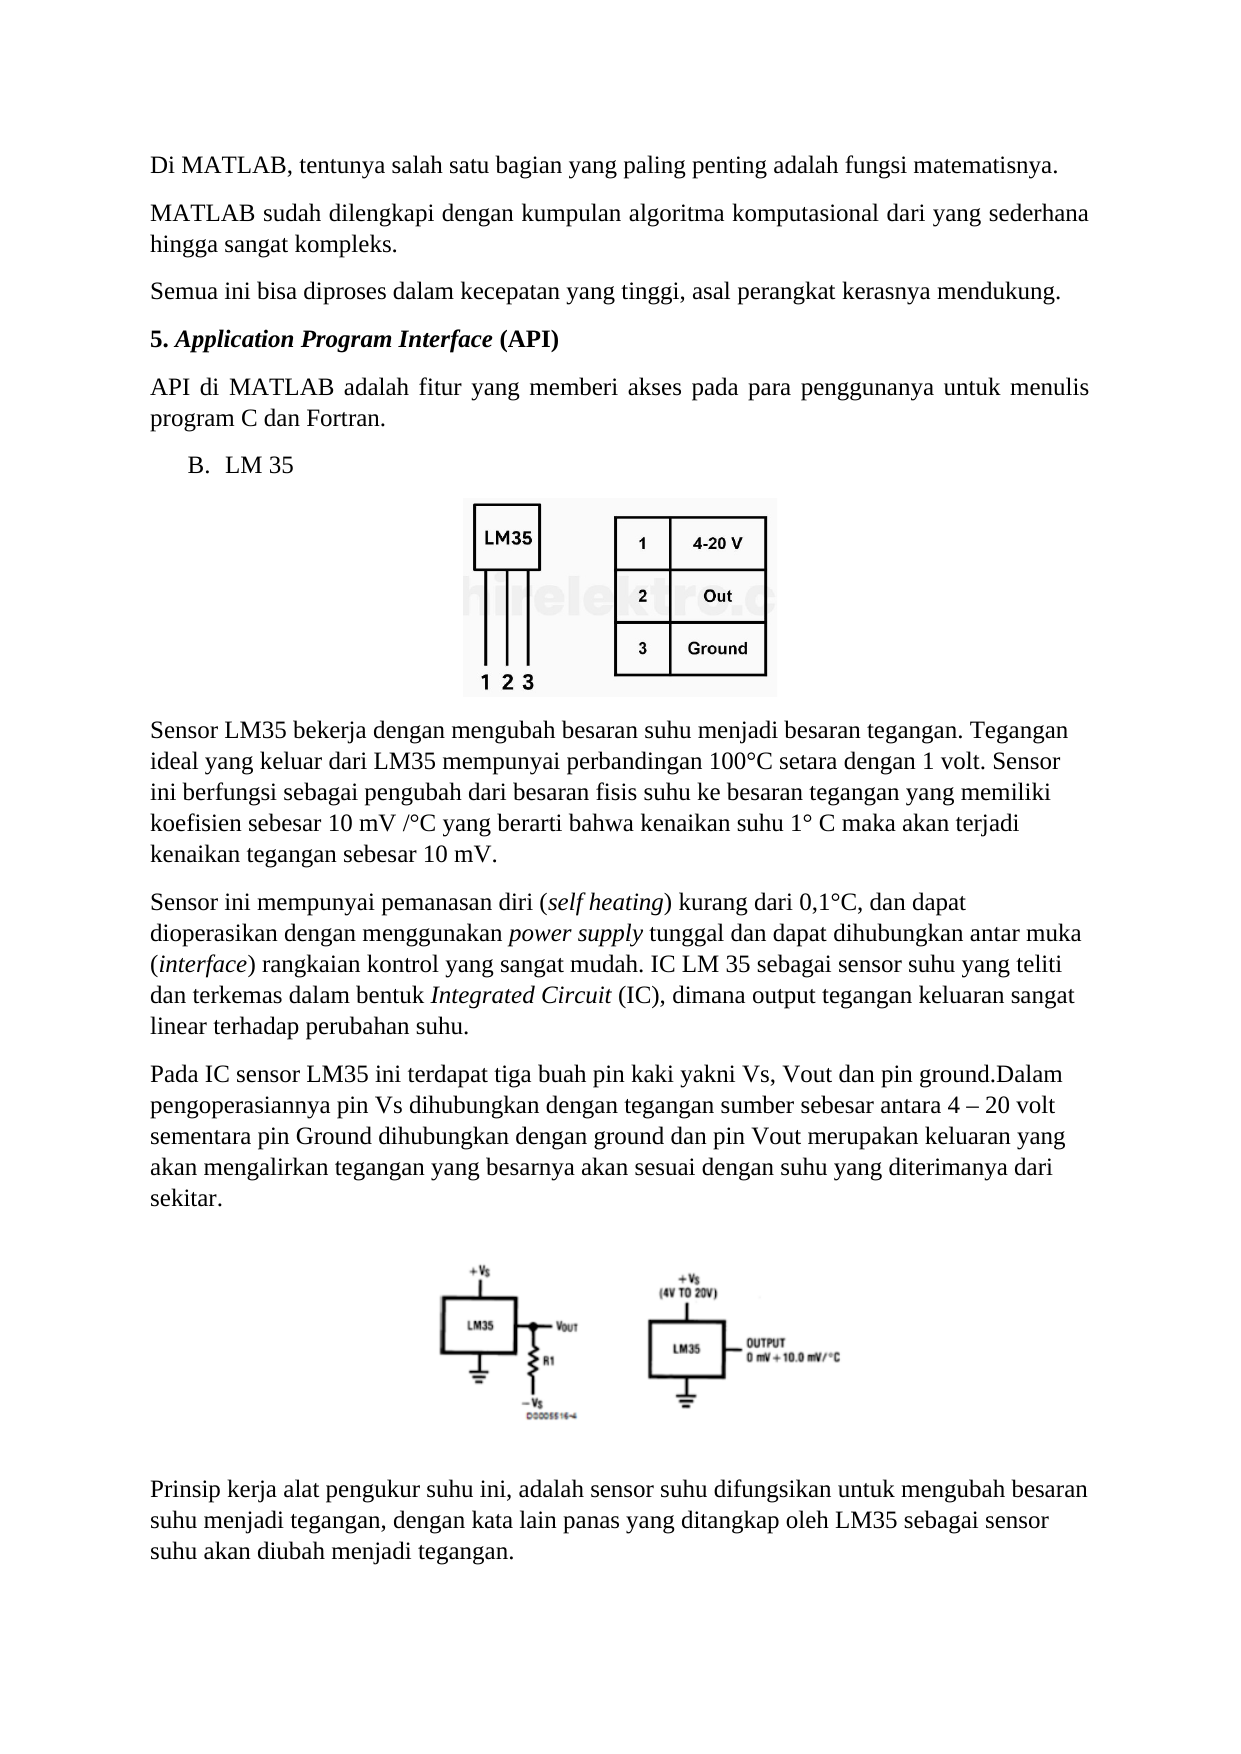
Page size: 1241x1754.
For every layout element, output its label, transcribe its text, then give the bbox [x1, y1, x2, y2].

text Sensor ini mempunyai pemanasan diri (self heating) kurang dari 0,1°C, dan dapat dioperasikan dengan menggunakan power supply tunggal dan dapat dihubungkan antar muka (interface) rangkaian kontrol yang sangat mudah. IC LM 35 sebagai sensor suhu yang teliti dan terkemas dalam bentuk Integrated Circuit (IC), dimana output tegangan keluaran sangat linear terhadap perubahan suhu. [150, 887, 1090, 1040]
text MATLAB sudah dilengkapi dengan kumpulan algoritma komputasional dari yang sederhana hingga sangat kompleks. [150, 198, 1090, 257]
picture [463, 498, 778, 697]
text Pada IC sensor LM35 ini terdapat tiga buah pin kaki yakni Vs, Vout dan pin ground.Dalam pengoperasiannya pin Vs dihubungkan dengan tegangan sumber sebesar antara 4 – 20 volt sementara pin Ground dihubungkan dengan ground dan pin Vout merupakan keluaran yang akan mengalirkan tegangan yang besarnya akan sesuai dengan suhu yang diterimanya dari sekitar. [150, 1059, 1090, 1212]
text Semua ini bisa diproses dalam kecepatan yang tinggi, asal perangkat kerasnya mendukung. [150, 276, 1090, 305]
text API di MATLAB adalah fitur yang memberi akses pada para penggunanya untuk menulis program C dan Fortran. [150, 372, 1090, 432]
text Sensor LM35 bekerja dengan mengubah besaran suhu menjadi besaran tegangan. Tegangan ideal yang keluar dari LM35 mempunyai perbandingan 100°C setara dengan 1 volt. Sensor ini berfungsi sebagai pengubah dari besaran fisis suhu ke besaran tegangan yang memiliki koefisien sebesar 10 mV /°C yang berarti bahwa kenaikan suhu 1° C maka akan terjadi kenaikan tegangan sebesar 10 mV. [150, 715, 1090, 868]
list LM 35 [187, 451, 1090, 479]
text Di MATLAB, tentunya salah satu bagian yang paling penting adalah fungsi matematisnya. [150, 150, 1090, 179]
picture [378, 1230, 863, 1456]
text Prinsip kerja alat pengukur suhu ini, adalah sensor suhu difungsikan untuk mengubah besaran suhu menjadi tegangan, dengan kata lain panas yang ditangkap oleh LM35 sebagai sensor suhu akan diubah menjadi tegangan. [150, 1474, 1090, 1565]
text 5. Application Program Interface (API) [150, 324, 1090, 353]
